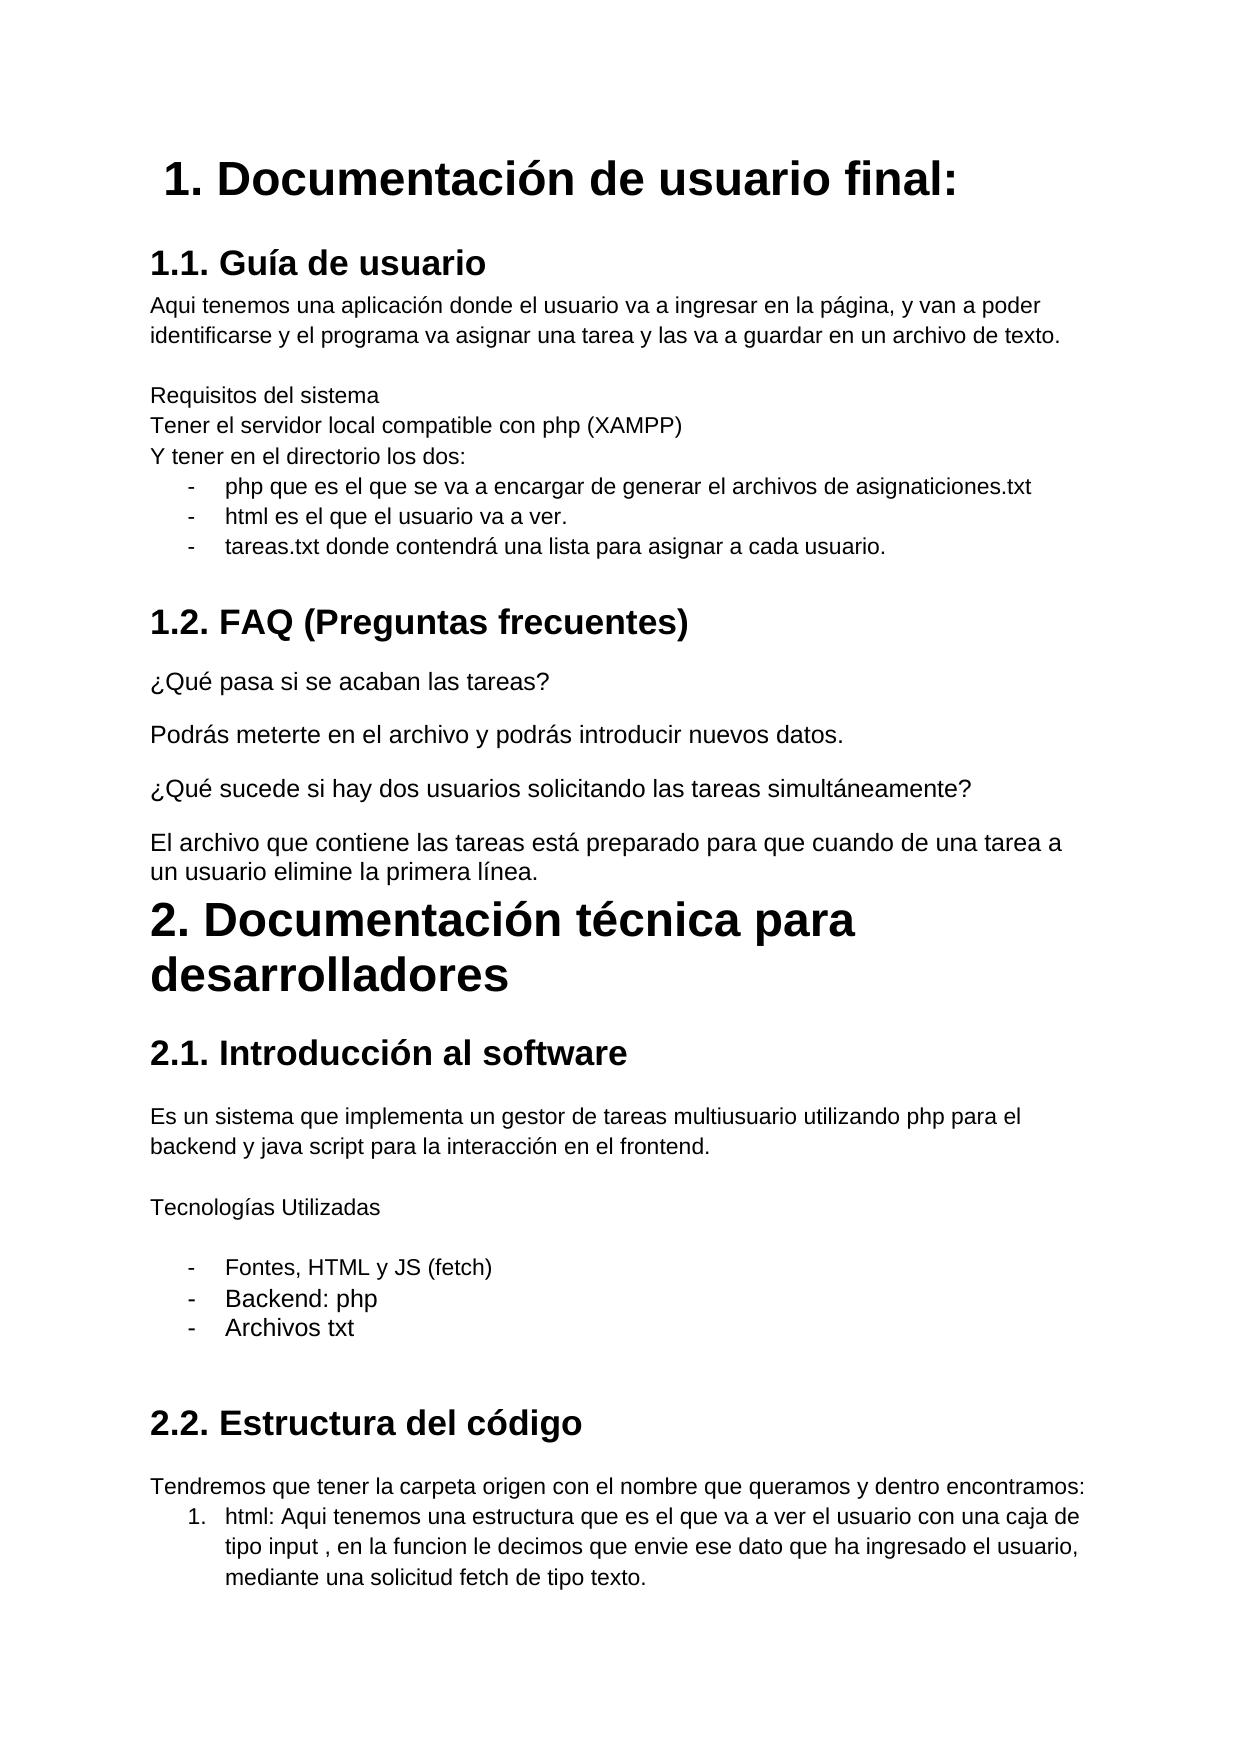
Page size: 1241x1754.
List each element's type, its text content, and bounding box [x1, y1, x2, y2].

text Tecnologías Utilizadas [150, 1194, 1090, 1220]
text Es un sistema que implementa un gestor de tareas multiusuario utilizando php para el backend y java script para la interacción en el frontend. [150, 1103, 1090, 1160]
text Y tener en el directorio los dos: [150, 443, 1090, 469]
subtitle 2.1. Introducción al software [150, 1032, 1090, 1073]
list Backend: php [187, 1284, 1090, 1313]
text El archivo que contiene las tareas está preparado para que cuando de una tarea a un usuario elimine la primera línea. [150, 828, 1090, 886]
subtitle 2.2. Estructura del código [150, 1402, 1090, 1443]
text Requisitos del sistema [150, 382, 1090, 409]
list tareas.txt donde contendrá una lista para asignar a cada usuario. [187, 533, 1090, 560]
subtitle 2. Documentación técnica para desarrolladores [150, 892, 1090, 1002]
list Fontes, HTML y JS (fetch) [187, 1254, 1090, 1281]
list html: Aqui tenemos una estructura que es el que va a ver el usuario con una caja de tipo input , en la funcion le decimos que envie ese dato que ha ingresado el usuario, mediante una solicitud fetch de tipo texto. [187, 1503, 1090, 1590]
text ¿Qué pasa si se acaban las tareas? [150, 667, 1090, 696]
text Podrás meterte en el archivo y podrás introducir nuevos datos. [150, 721, 1090, 749]
text Tener el servidor local compatible con php (XAMPP) [150, 412, 1090, 439]
list html es el que el usuario va a ver. [187, 503, 1090, 529]
subtitle 1.1. Guía de usuario [150, 243, 1090, 283]
text Aqui tenemos una aplicación donde el usuario va a ingresar en la página, y van a poder identificarse y el programa va asignar una tarea y las va a guardar en un archivo de texto. [150, 292, 1090, 348]
subtitle 1.2. FAQ (Preguntas frecuentes) [150, 601, 1090, 642]
list php que es el que se va a encargar de generar el archivos de asignaticiones.txt [187, 473, 1090, 499]
subtitle 1. Documentación de usuario final: [150, 150, 1090, 205]
list Archivos txt [187, 1313, 1090, 1342]
text Tendremos que tener la carpeta origen con el nombre que queramos y dentro encontramos: [150, 1473, 1090, 1499]
text ¿Qué sucede si hay dos usuarios solicitando las tareas simultáneamente? [150, 774, 1090, 803]
